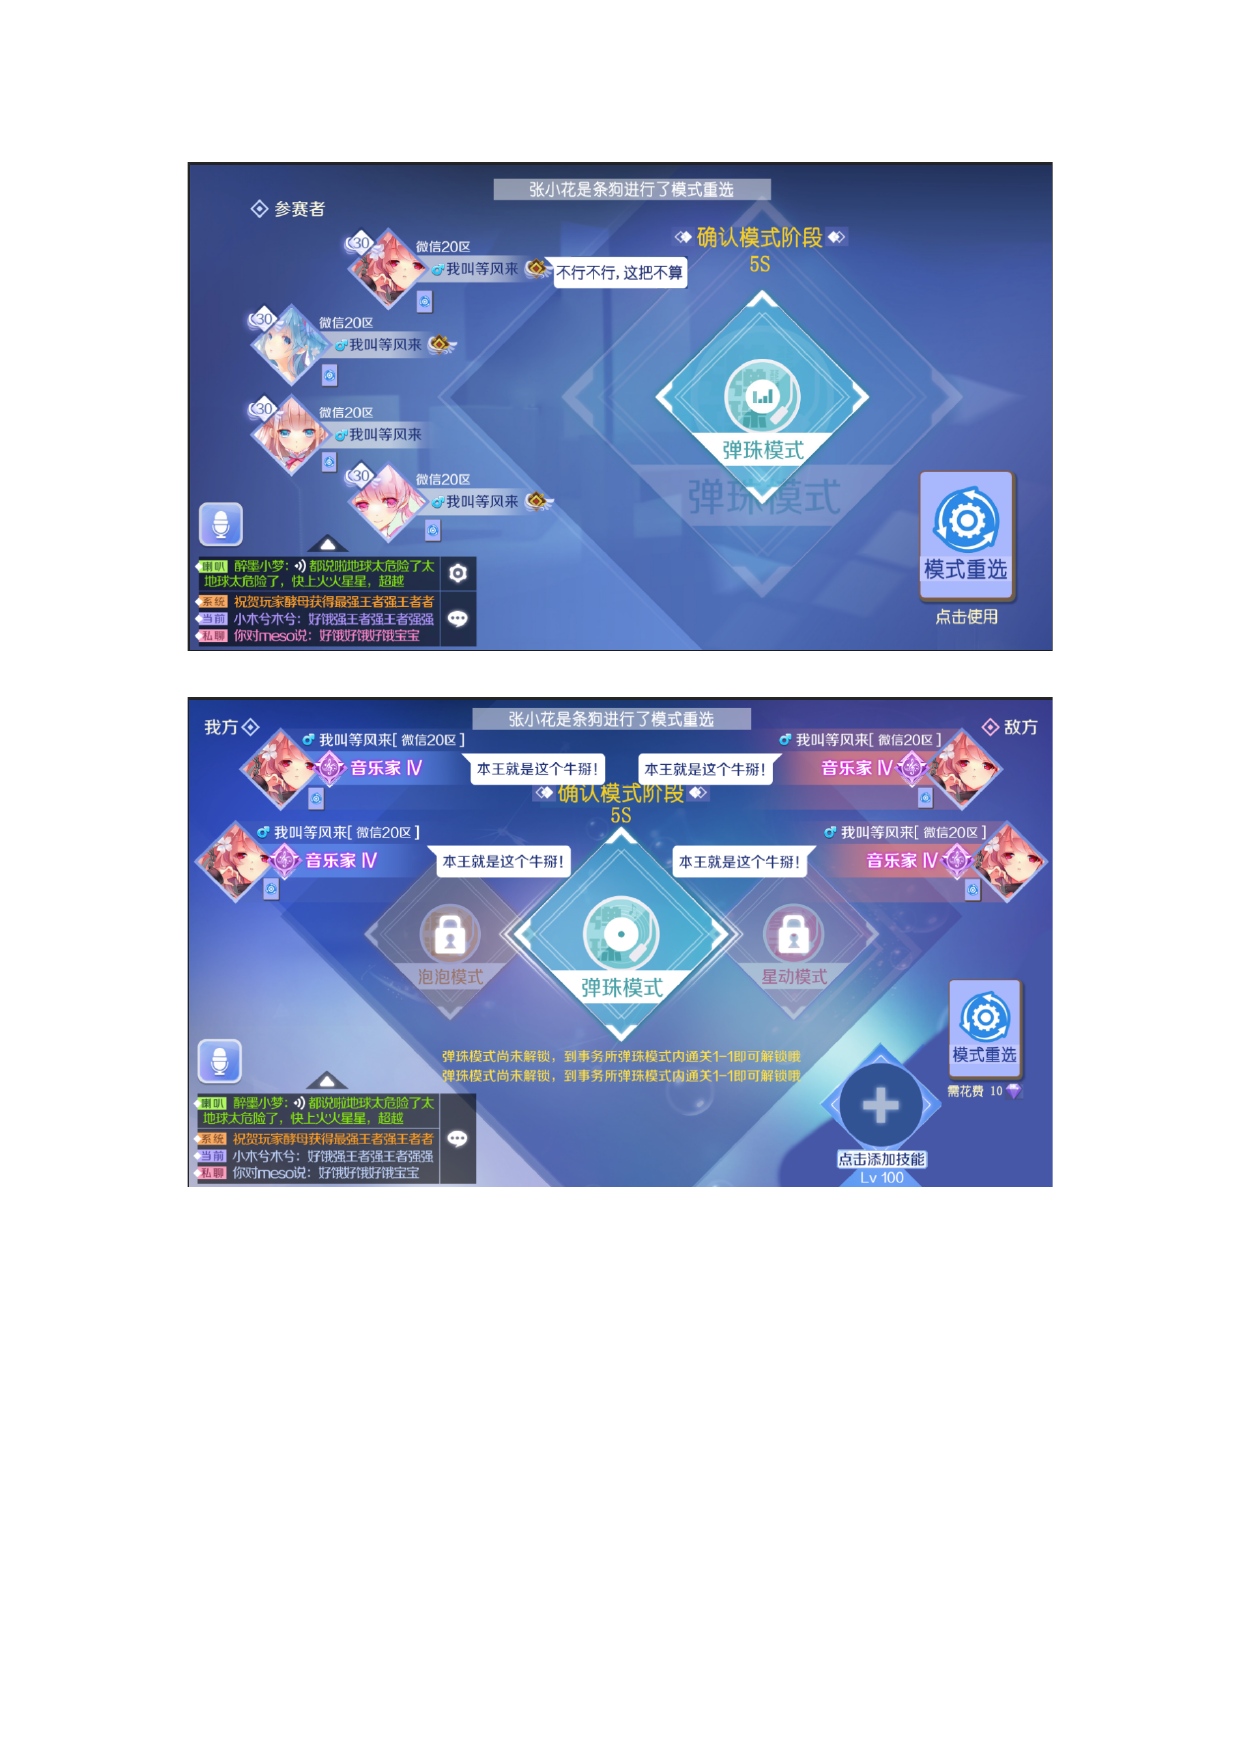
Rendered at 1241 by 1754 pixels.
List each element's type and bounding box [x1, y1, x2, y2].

picture [187, 697, 1053, 1187]
picture [187, 162, 1053, 651]
